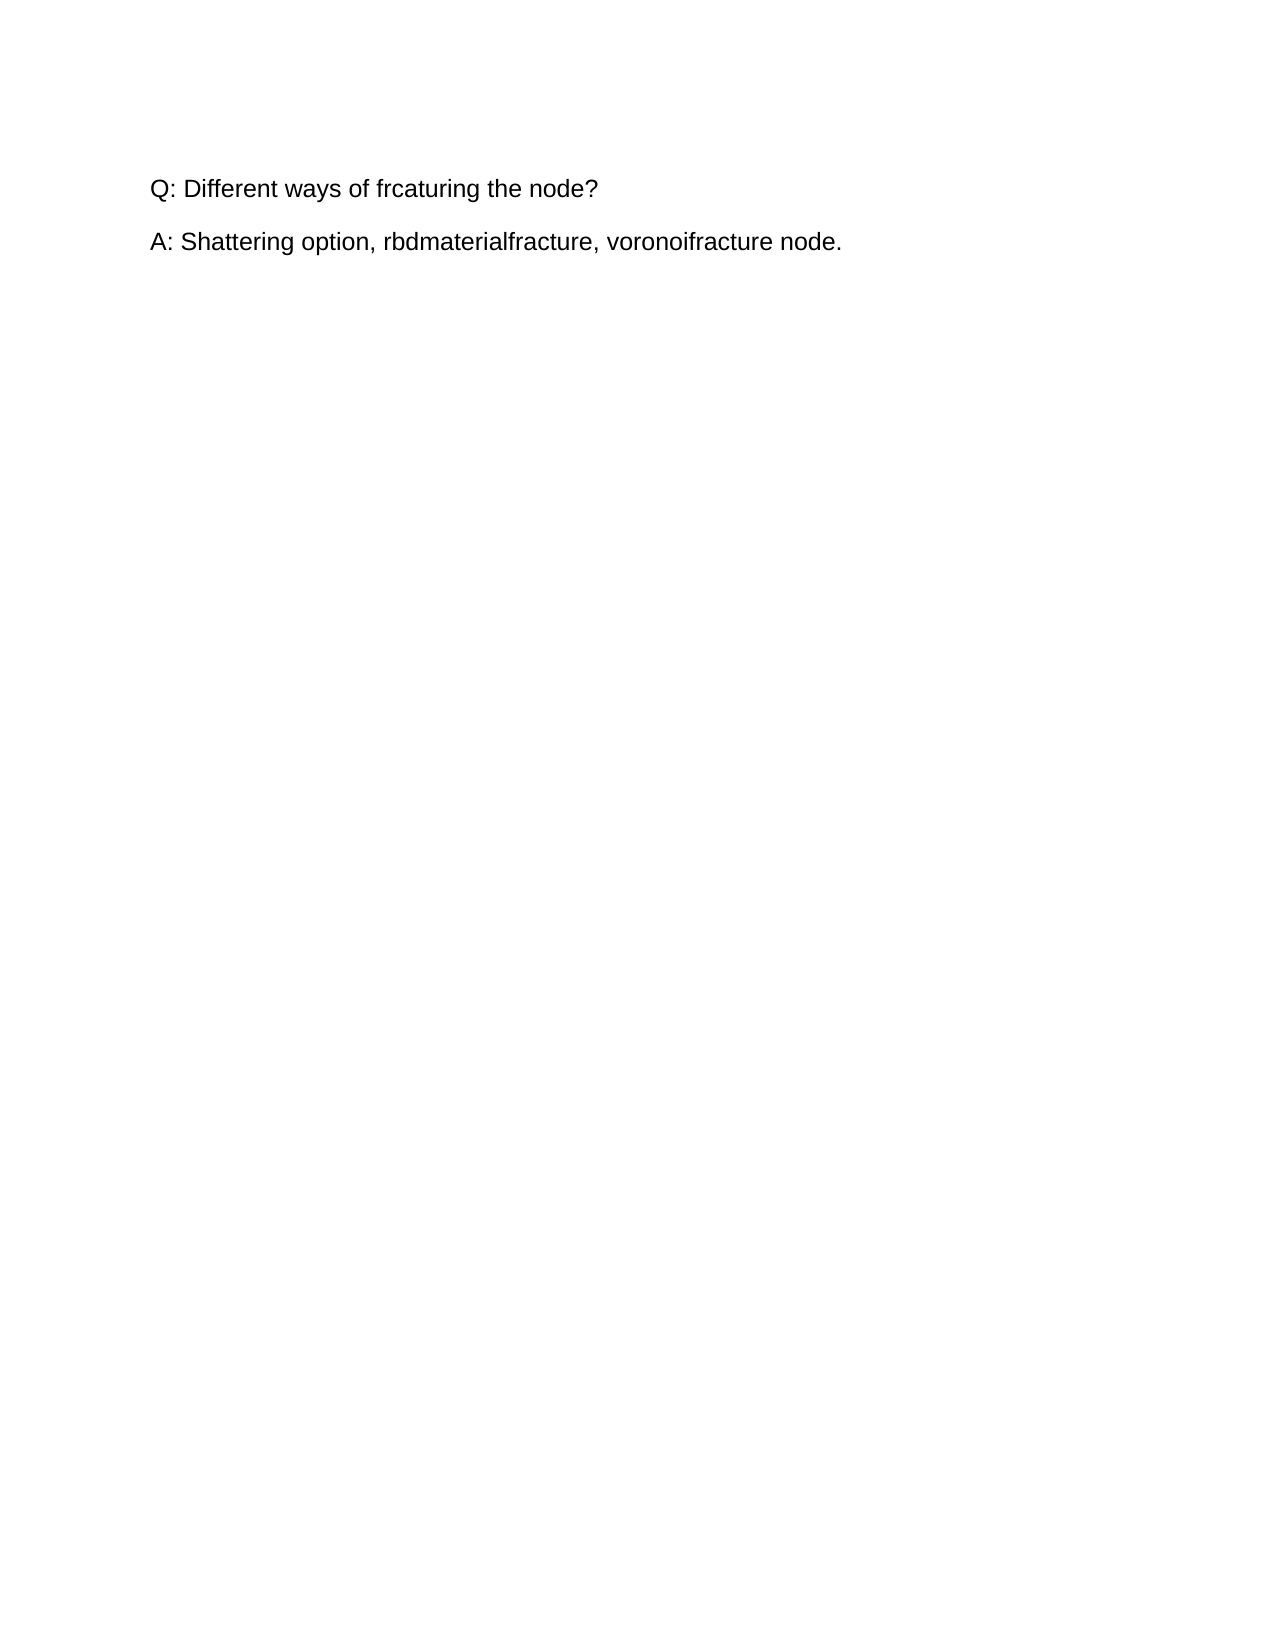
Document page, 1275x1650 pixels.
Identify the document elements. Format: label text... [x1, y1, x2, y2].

text Q: Different ways of frcaturing the node? [150, 174, 1200, 203]
text A: Shattering option, rbdmaterialfracture, voronoifracture node. [150, 227, 1200, 256]
